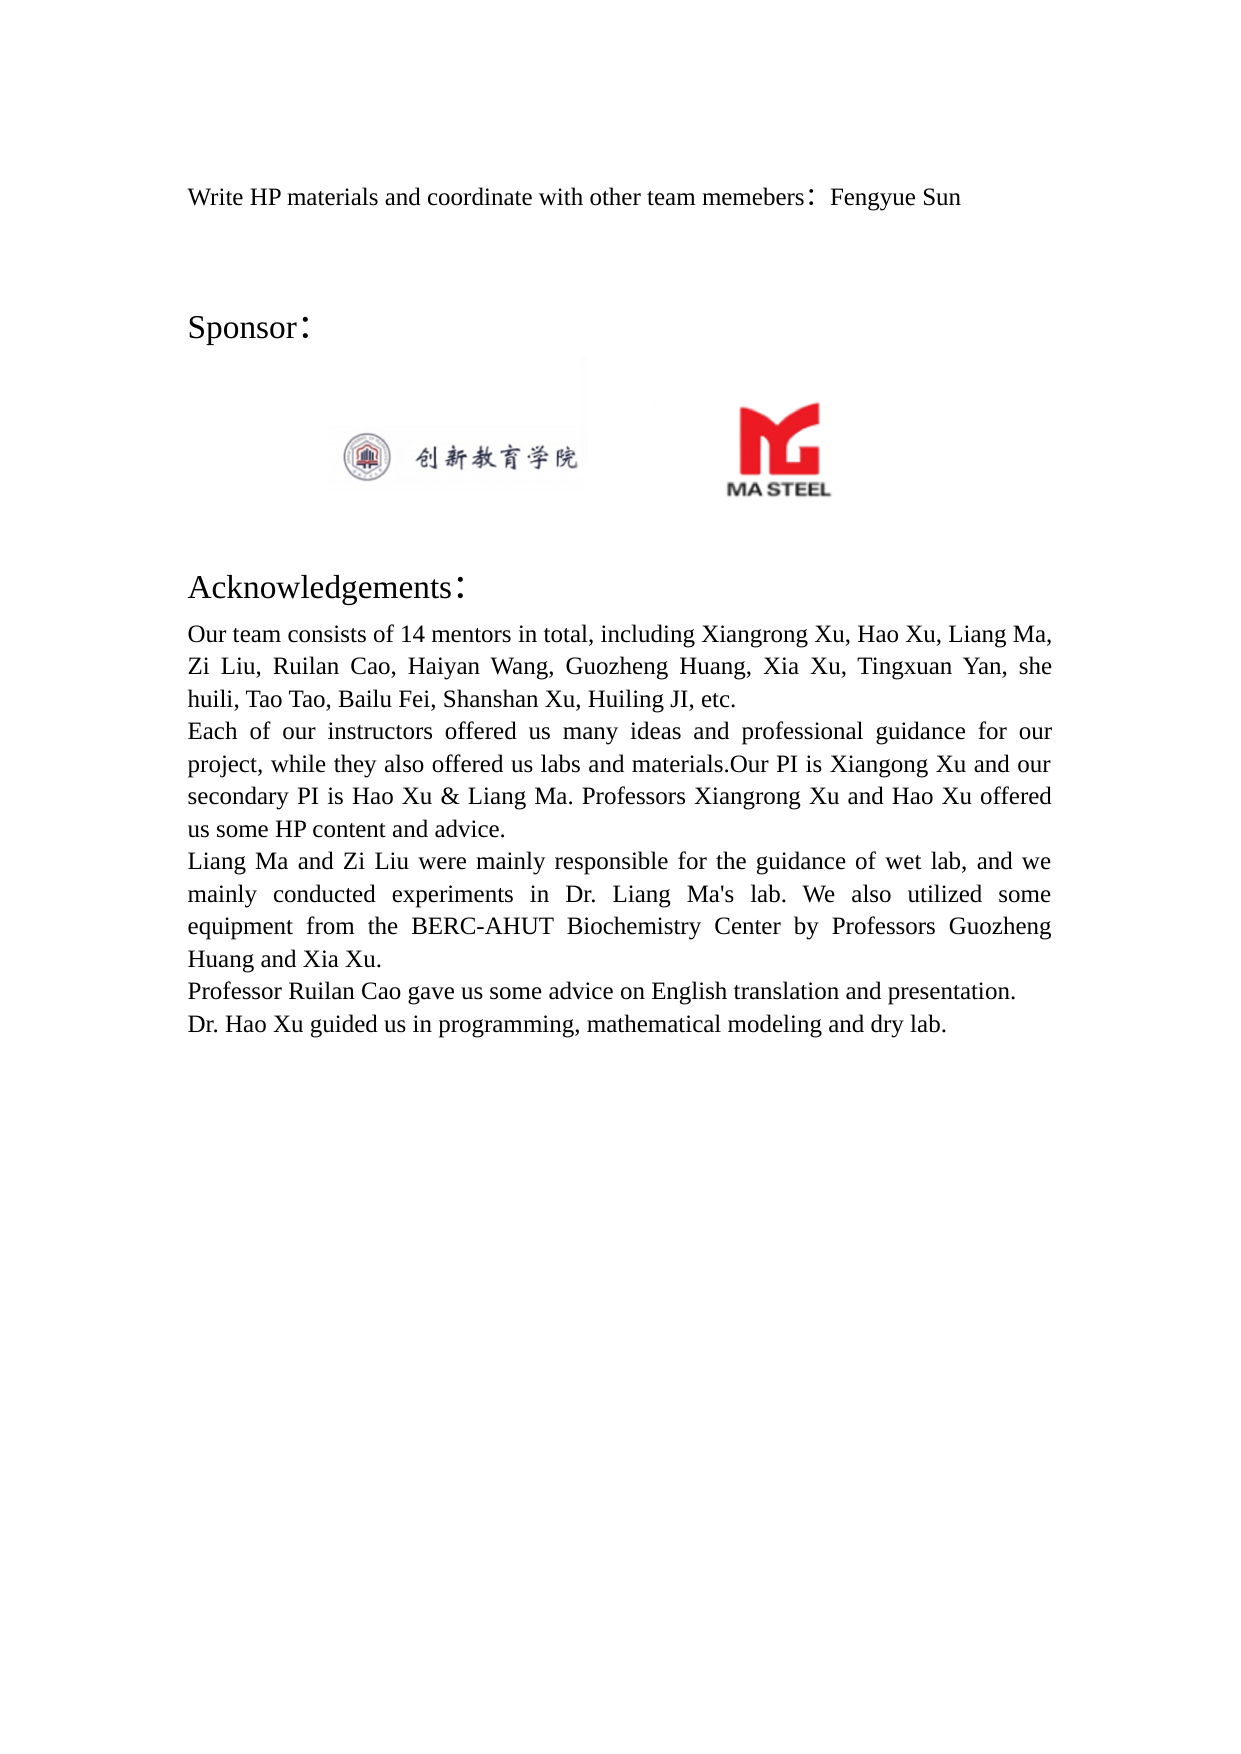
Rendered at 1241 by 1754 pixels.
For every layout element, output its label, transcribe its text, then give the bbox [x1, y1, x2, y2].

text Professor Ruilan Cao gave us some advice on English translation and presentation. [187, 974, 1053, 1007]
text Sponsor： [187, 292, 1053, 357]
text Liang Ma and Zi Liu were mainly responsible for the guidance of wet lab, and we mainly conducted experiments in Dr. Liang Ma's lab. We also utilized some equipment from the BERC-AHUT Biochemistry Center by Professors Guozheng Huang and Xia Xu. [187, 844, 1053, 974]
text Write HP materials and coordinate with other team memebers：Fengyue Sun [187, 162, 1053, 227]
text Each of our instructors offered us many ideas and professional guidance for our project, while they also offered us labs and materials.Our PI is Xiangong Xu and our secondary PI is Hao Xu & Liang Ma. Professors Xiangrong Xu and Hao Xu offered us some HP content and advice. [187, 714, 1053, 844]
text Our team consists of 14 mentors in total, including Xiangrong Xu, Hao Xu, Liang Ma, Zi Liu, Ruilan Cao, Haiyan Wang, Guozheng Huang, Xia Xu, Tingxuan Yan, she huili, Tao Tao, Bailu Fei, Shanshan Xu, Huiling JI, etc. [187, 617, 1053, 714]
picture [328, 357, 913, 526]
text Dr. Hao Xu guided us in programming, mathematical modeling and dry lab. [187, 1007, 1053, 1039]
text Acknowledgements： [187, 552, 1053, 617]
